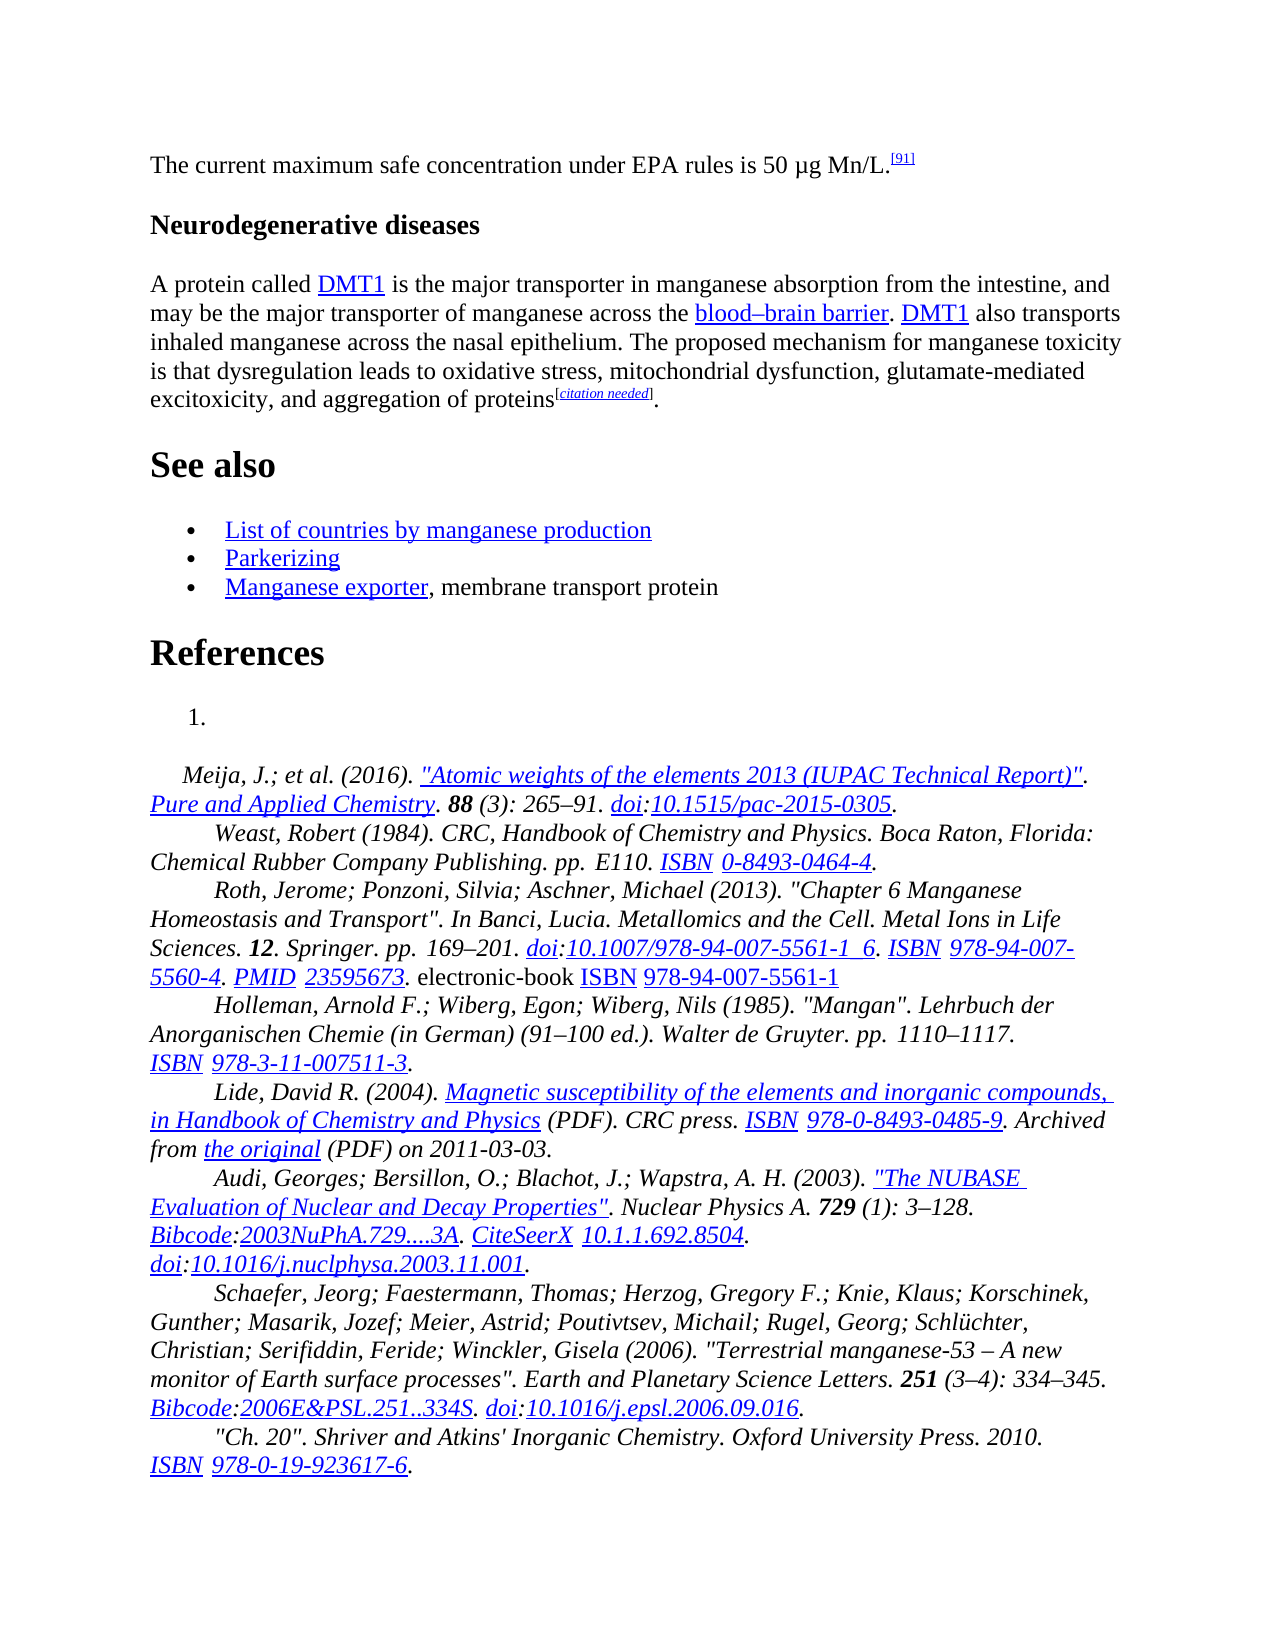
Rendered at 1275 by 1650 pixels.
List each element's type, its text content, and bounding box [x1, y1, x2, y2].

list List of countries by manganese production [187, 515, 1125, 543]
text See also [150, 442, 1125, 486]
text Neurodegenerative diseases [150, 208, 1125, 240]
text   Lide, David R. (2004). Magnetic susceptibility of the elements and inorganic compounds, in Handbook of Chemistry and Physics (PDF). CRC press. ISBN 978-0-8493-0485-9. Archived from the original (PDF) on 2011-03-03. [150, 1077, 1125, 1163]
text   Weast, Robert (1984). CRC, Handbook of Chemistry and Physics. Boca Raton, Florida: Chemical Rubber Company Publishing. pp. E110. ISBN 0-8493-0464-4. [150, 818, 1125, 875]
list Parkerizing [187, 543, 1125, 572]
text References [150, 630, 1125, 673]
text   Roth, Jerome; Ponzoni, Silvia; Aschner, Michael (2013). "Chapter 6 Manganese Homeostasis and Transport". In Banci, Lucia. Metallomics and the Cell. Metal Ions in Life Sciences. 12. Springer. pp. 169–201. doi:10.1007/978-94-007-5561-1_6. ISBN 978-94-007-5560-4. PMID 23595673. electronic-book ISBN 978-94-007-5561-1 [150, 875, 1125, 990]
text A protein called DMT1 is the major transporter in manganese absorption from the intestine, and may be the major transporter of manganese across the blood–brain barrier. DMT1 also transports inhaled manganese across the nasal epithelium. The proposed mechanism for manganese toxicity is that dysregulation leads to oxidative stress, mitochondrial dysfunction, glutamate-mediated excitoxicity, and aggregation of proteins[citation needed]. [150, 269, 1125, 413]
text  Meija, J.; et al. (2016). "Atomic weights of the elements 2013 (IUPAC Technical Report)". Pure and Applied Chemistry. 88 (3): 265–91. doi:10.1515/pac-2015-0305. [150, 760, 1125, 818]
text   Holleman, Arnold F.; Wiberg, Egon; Wiberg, Nils (1985). "Mangan". Lehrbuch der Anorganischen Chemie (in German) (91–100 ed.). Walter de Gruyter. pp. 1110–1117. ISBN 978-3-11-007511-3. [150, 990, 1125, 1077]
list Manganese exporter, membrane transport protein [187, 572, 1125, 601]
text   Schaefer, Jeorg; Faestermann, Thomas; Herzog, Gregory F.; Knie, Klaus; Korschinek, Gunther; Masarik, Jozef; Meier, Astrid; Poutivtsev, Michail; Rugel, Georg; Schlüchter, Christian; Serifiddin, Feride; Winckler, Gisela (2006). "Terrestrial manganese-53 – A new monitor of Earth surface processes". Earth and Planetary Science Letters. 251 (3–4): 334–345. Bibcode:2006E&PSL.251..334S. doi:10.1016/j.epsl.2006.09.016. [150, 1278, 1125, 1422]
text The current maximum safe concentration under EPA rules is 50 µg Mn/L.[91] [150, 150, 1125, 179]
text   "Ch. 20". Shriver and Atkins' Inorganic Chemistry. Oxford University Press. 2010. ISBN 978-0-19-923617-6. [150, 1422, 1125, 1479]
text   Audi, Georges; Bersillon, O.; Blachot, J.; Wapstra, A. H. (2003). "The NUBASE Evaluation of Nuclear and Decay Properties". Nuclear Physics A. 729 (1): 3–128. Bibcode:2003NuPhA.729....3A. CiteSeerX 10.1.1.692.8504. doi:10.1016/j.nuclphysa.2003.11.001. [150, 1163, 1125, 1278]
